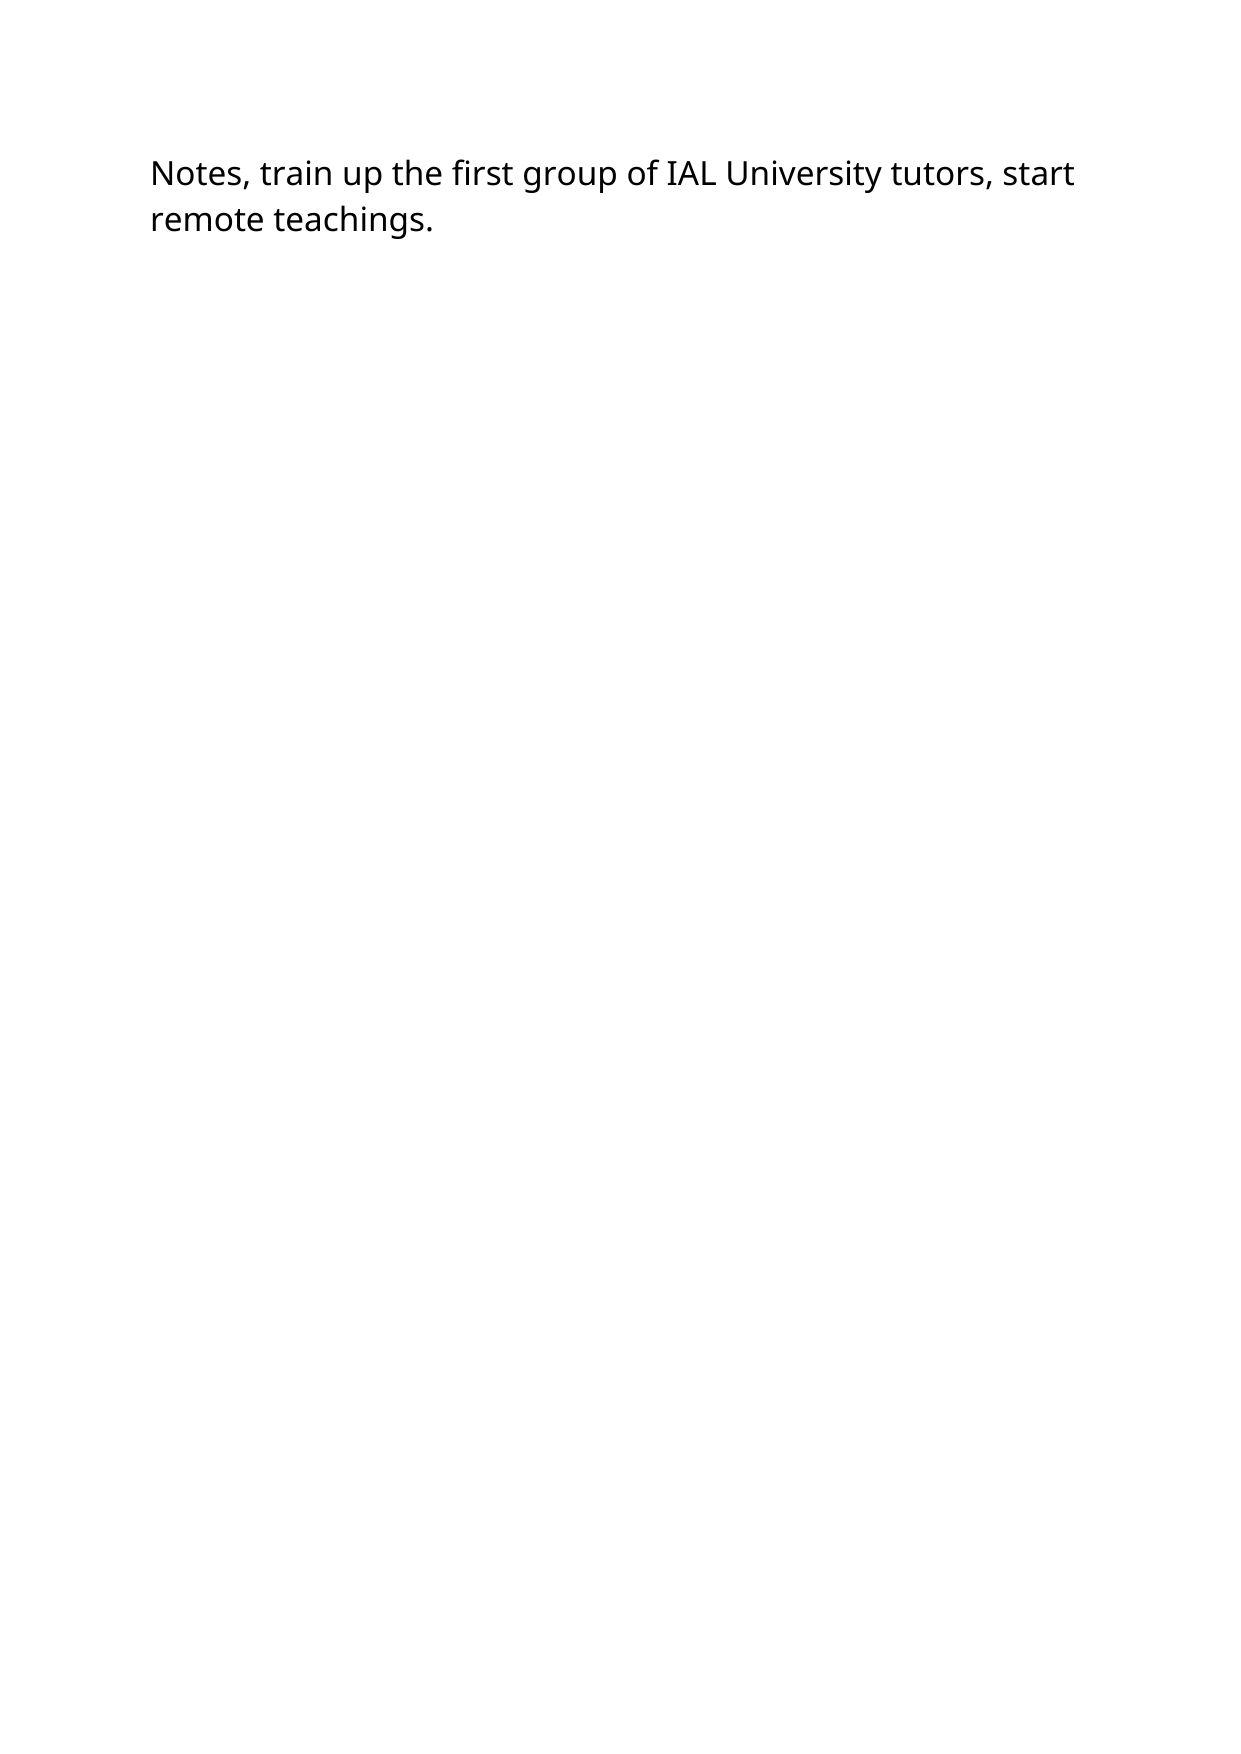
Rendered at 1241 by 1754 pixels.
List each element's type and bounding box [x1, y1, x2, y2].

text [150, 150, 1090, 241]
